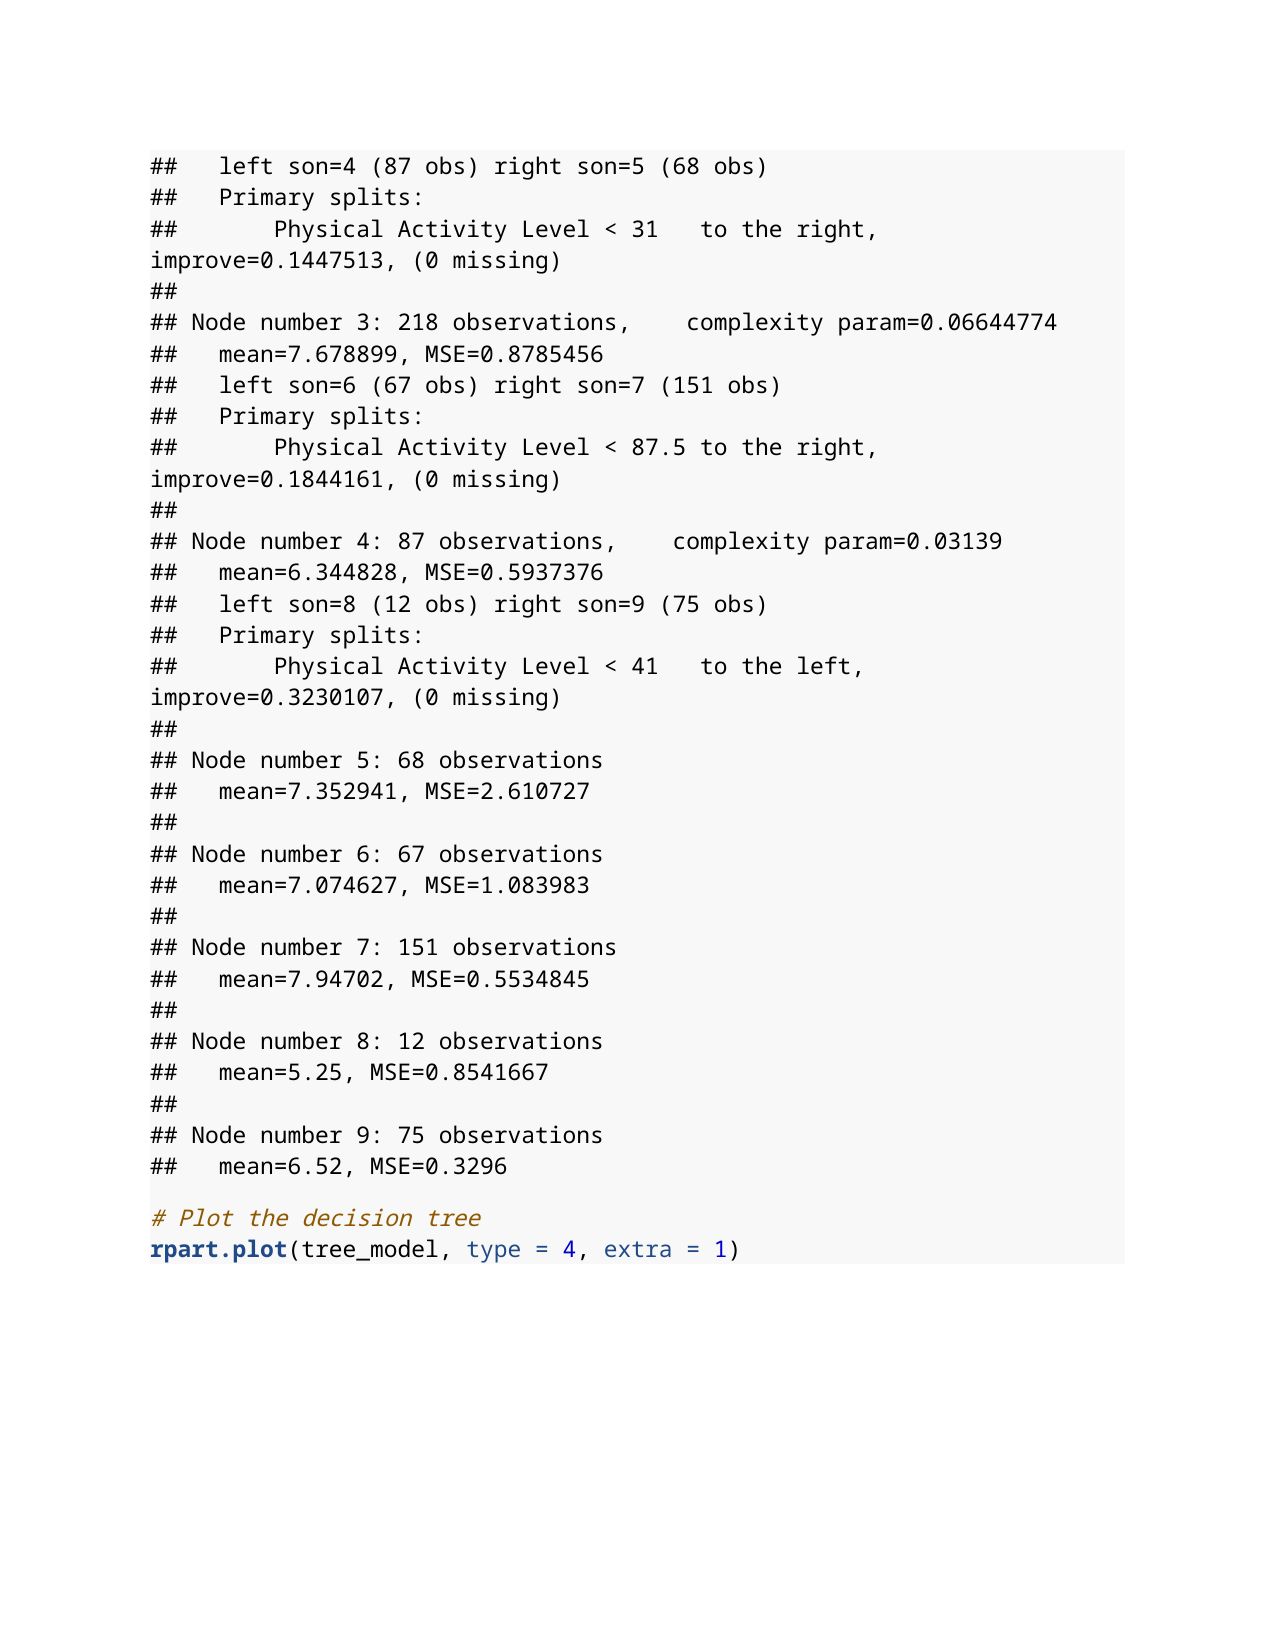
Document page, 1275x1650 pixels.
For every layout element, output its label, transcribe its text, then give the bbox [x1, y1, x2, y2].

text # Plot the decision tree rpart.plot(tree_model, type = 4, extra = 1) [480, 1202, 1125, 1264]
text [150, 150, 1125, 1181]
